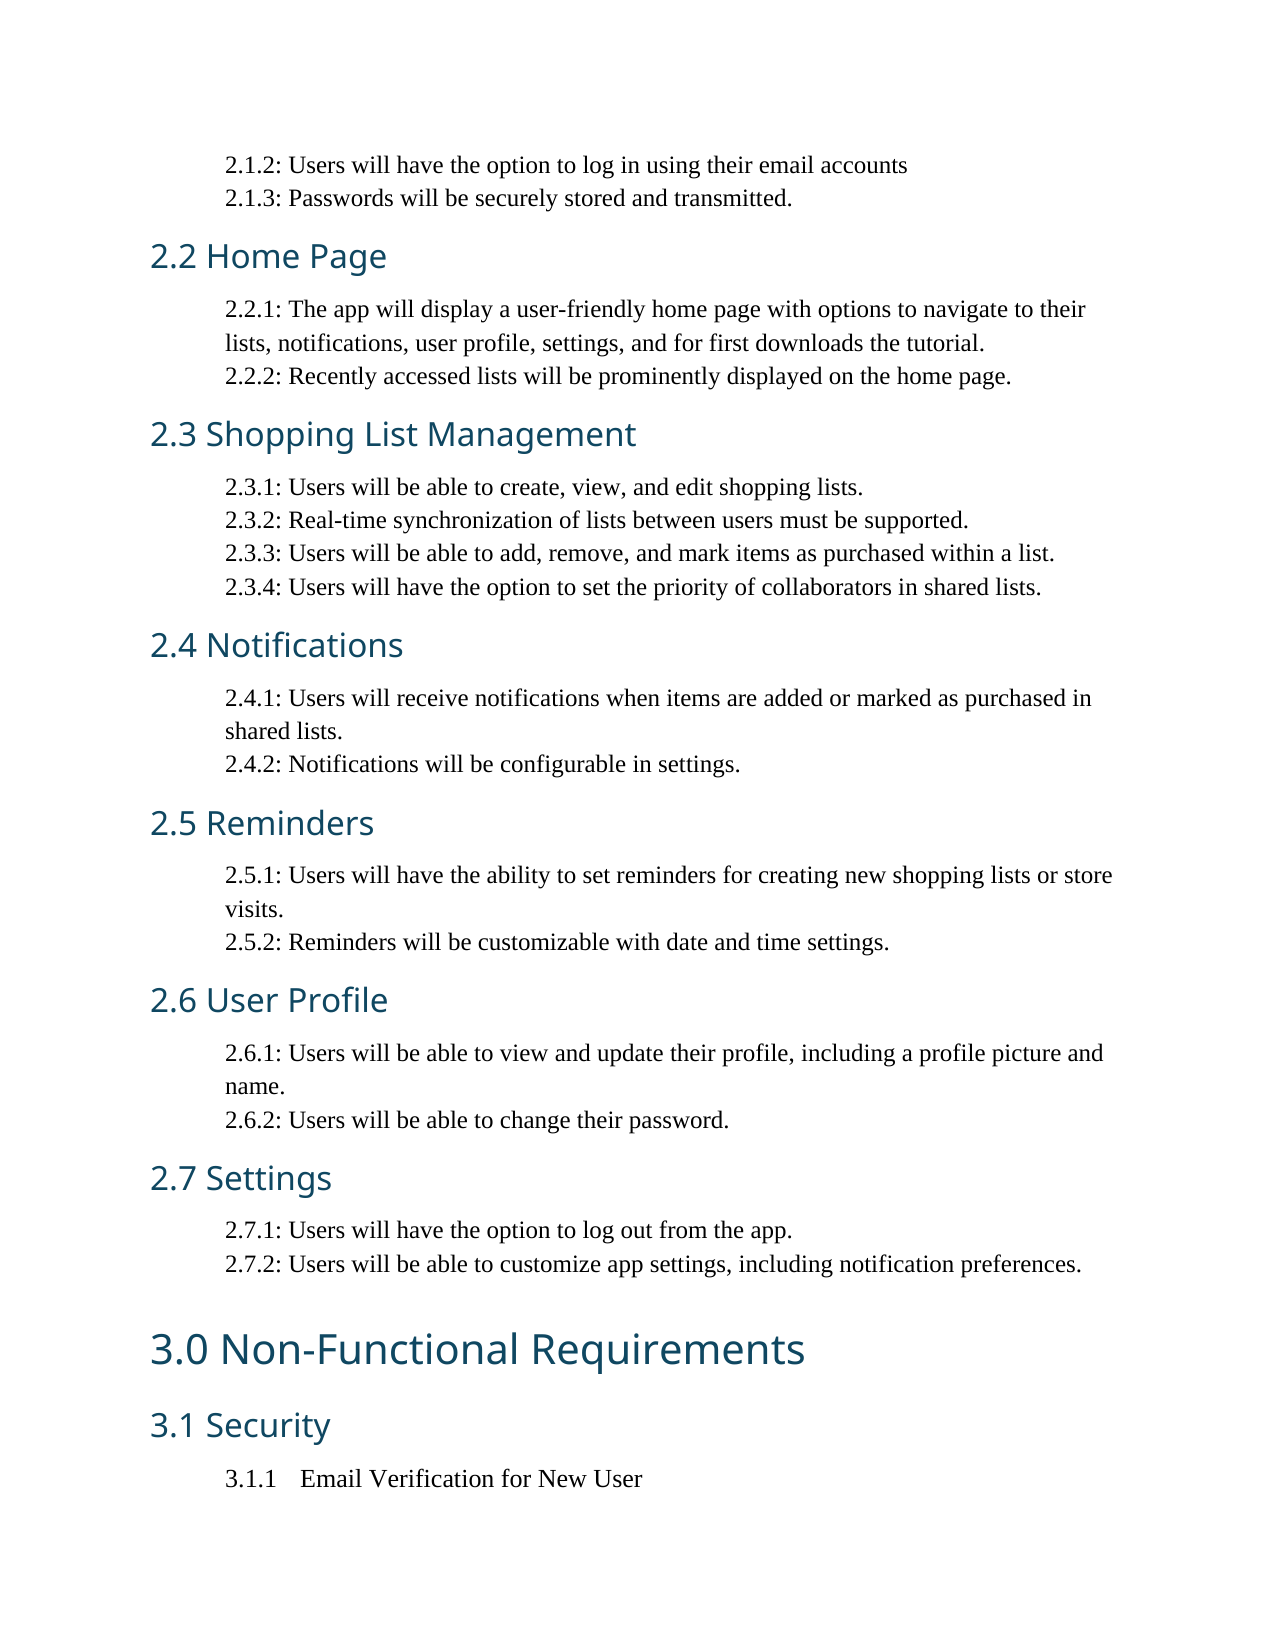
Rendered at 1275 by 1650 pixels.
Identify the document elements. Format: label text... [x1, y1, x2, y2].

text 2.4.1: Users will receive notifications when items are added or marked as purchased in shared lists. [225, 683, 1125, 745]
text 2.3.2: Real-time synchronization of lists between users must be supported. [225, 505, 1125, 534]
text 2.6.2: Users will be able to change their password. [225, 1105, 1125, 1133]
text 2.7.2: Users will be able to customize app settings, including notification preferences. [225, 1249, 1125, 1278]
subtitle 2.6 User Profile [150, 977, 1125, 1022]
text 2.2.2: Recently accessed lists will be prominently displayed on the home page. [225, 361, 1125, 390]
text 2.3.3: Users will be able to add, remove, and mark items as purchased within a list. [225, 538, 1125, 567]
text 2.5.1: Users will have the ability to set reminders for creating new shopping lists or store visits. [225, 860, 1125, 922]
text 3.1.1 Email Verification for New User [150, 1463, 1125, 1493]
subtitle 2.7 Settings [150, 1155, 1125, 1200]
text 2.3.1: Users will be able to create, view, and edit shopping lists. [225, 472, 1125, 501]
subtitle 2.5 Reminders [150, 799, 1125, 845]
subtitle 2.3 Shopping List Management [150, 411, 1125, 456]
subtitle 2.4 Notifications [150, 622, 1125, 667]
subtitle 3.1 Security [150, 1402, 1125, 1448]
text 2.1.2: Users will have the option to log in using their email accounts [225, 150, 1125, 179]
text 2.2.1: The app will display a user-friendly home page with options to navigate to their lists, notifications, user profile, settings, and for first downloads the tutorial. [225, 294, 1125, 356]
text 2.1.3: Passwords will be securely stored and transmitted. [225, 183, 1125, 212]
subtitle 2.2 Home Page [150, 233, 1125, 279]
text 2.6.1: Users will be able to view and update their profile, including a profile picture and name. [225, 1038, 1125, 1100]
subtitle 3.0 Non-Functional Requirements [150, 1320, 1125, 1377]
text 2.5.2: Reminders will be customizable with date and time settings. [225, 927, 1125, 956]
text 2.4.2: Notifications will be configurable in settings. [225, 749, 1125, 778]
text 2.7.1: Users will have the option to log out from the app. [225, 1216, 1125, 1244]
text 2.3.4: Users will have the option to set the priority of collaborators in shared lists. [225, 572, 1125, 601]
